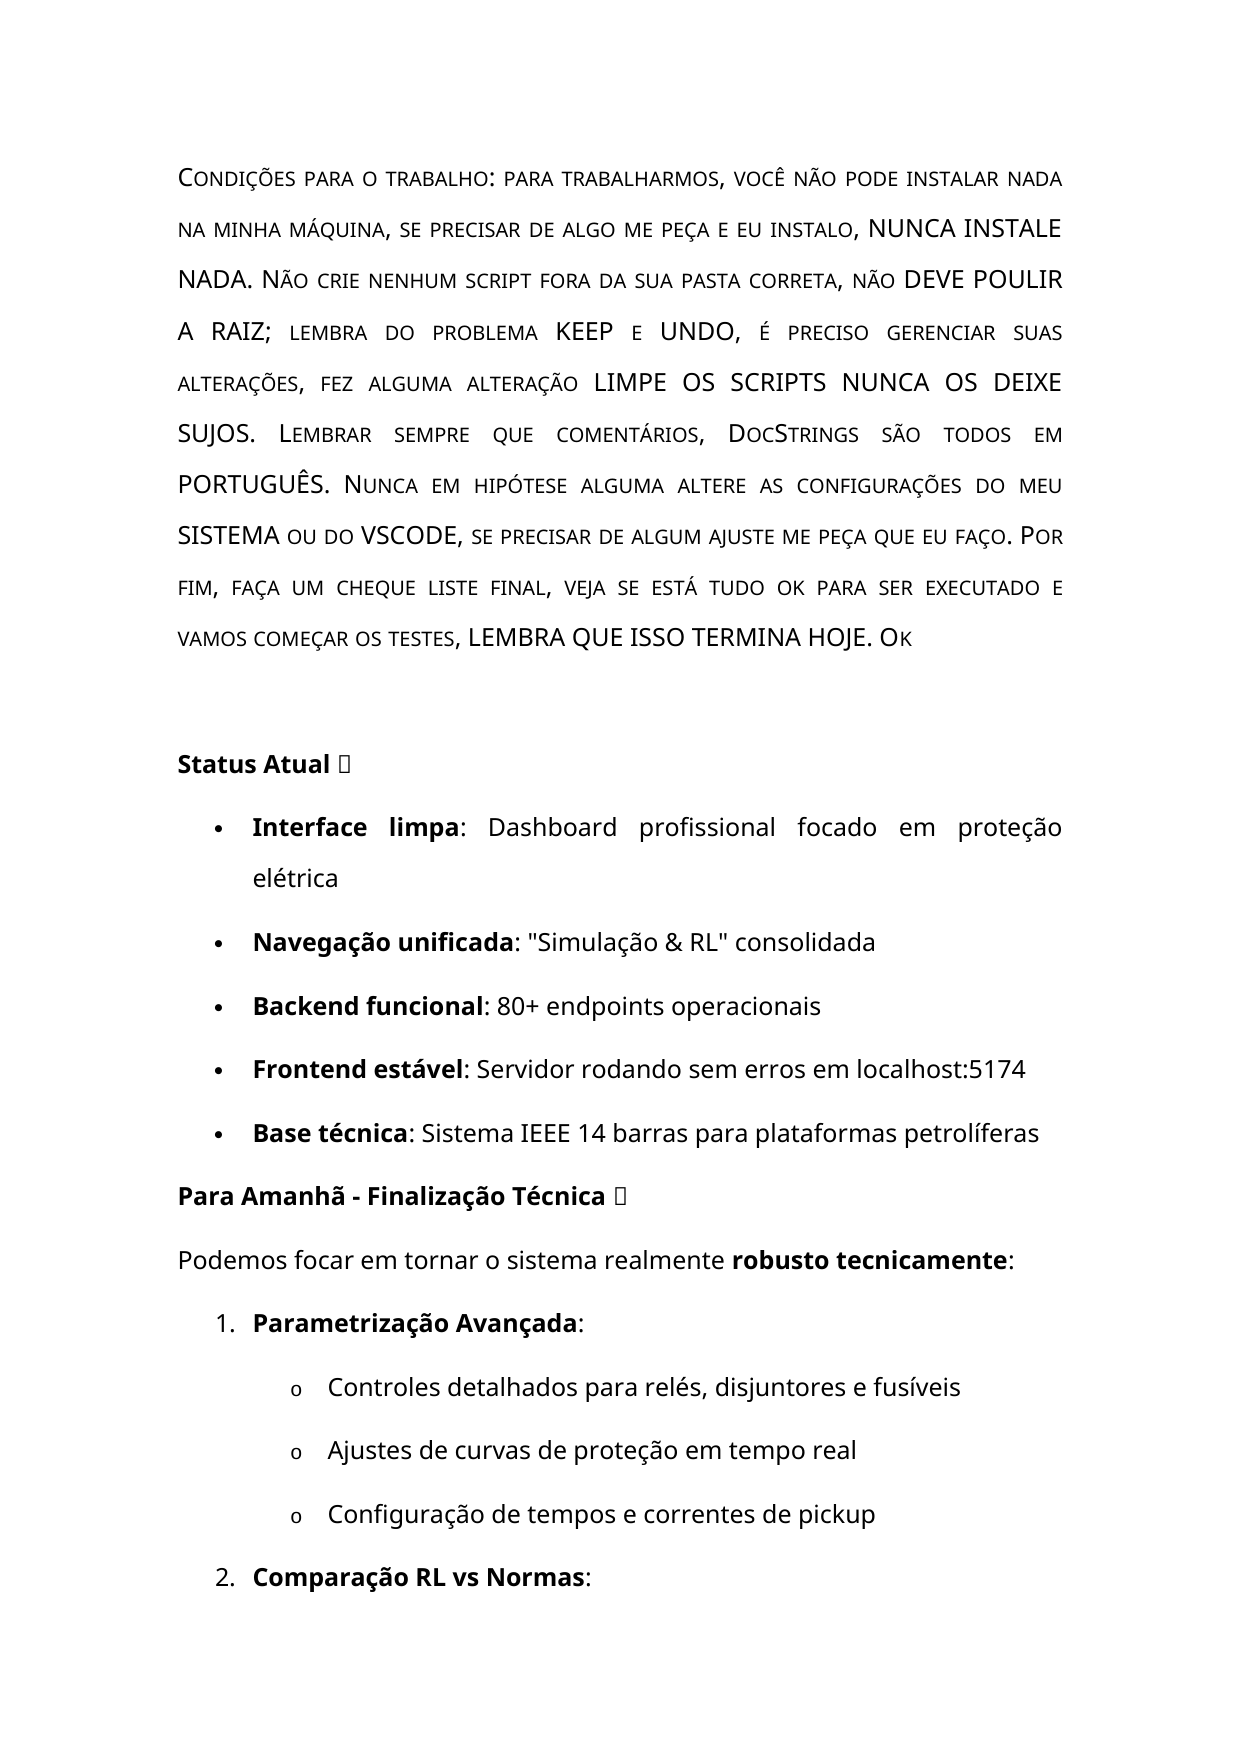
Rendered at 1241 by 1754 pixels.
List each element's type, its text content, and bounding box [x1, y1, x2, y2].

list Ajustes de curvas de proteção em tempo real [290, 1433, 1063, 1467]
text Status Atual ✅ [177, 747, 1063, 781]
list Navegação unificada: "Simulação & RL" consolidada [215, 925, 1063, 959]
text Para Amanhã - Finalização Técnica 🎯 [177, 1179, 1063, 1213]
list Comparação RL vs Normas: [215, 1560, 1063, 1594]
list Backend funcional: 80+ endpoints operacionais [215, 988, 1063, 1022]
list Configuração de tempos e correntes de pickup [290, 1497, 1063, 1531]
list Interface limpa: Dashboard profissional focado em proteção elétrica [215, 810, 1063, 895]
text Podemos focar em tornar o sistema realmente robusto tecnicamente: [177, 1242, 1063, 1276]
list Controles detalhados para relés, disjuntores e fusíveis [290, 1369, 1063, 1403]
list Frontend estável: Servidor rodando sem erros em localhost:5174 [215, 1052, 1063, 1086]
list Parametrização Avançada: [215, 1306, 1063, 1340]
list Base técnica: Sistema IEEE 14 barras para plataformas petrolíferas [215, 1115, 1063, 1149]
text Condições para o trabalho: para trabalharmos, você não pode instalar nada na minha máquina, se precisar de algo me peça e eu instalo, NUNCA INSTALE NADA. Não crie nenhum script fora da sua pasta correta, não DEVE POULIR A RAIZ; lembra do problema KEEP e UNDO, é preciso gerenciar suas alterações, fez alguma alteração LIMPE OS SCRIPTS NUNCA OS DEIXE SUJOS. Lembrar sempre que comentários, DocStrings são todos em PORTUGUÊS. Nunca em hipótese alguma altere as configurações do meu SISTEMA ou do VSCODE, se precisar de algum ajuste me peça que eu faço. Por fim, faça um cheque liste final, veja se está tudo ok para ser executado e vamos começar os testes, LEMBRA QUE ISSO TERMINA HOJE. Ok [177, 160, 1063, 653]
